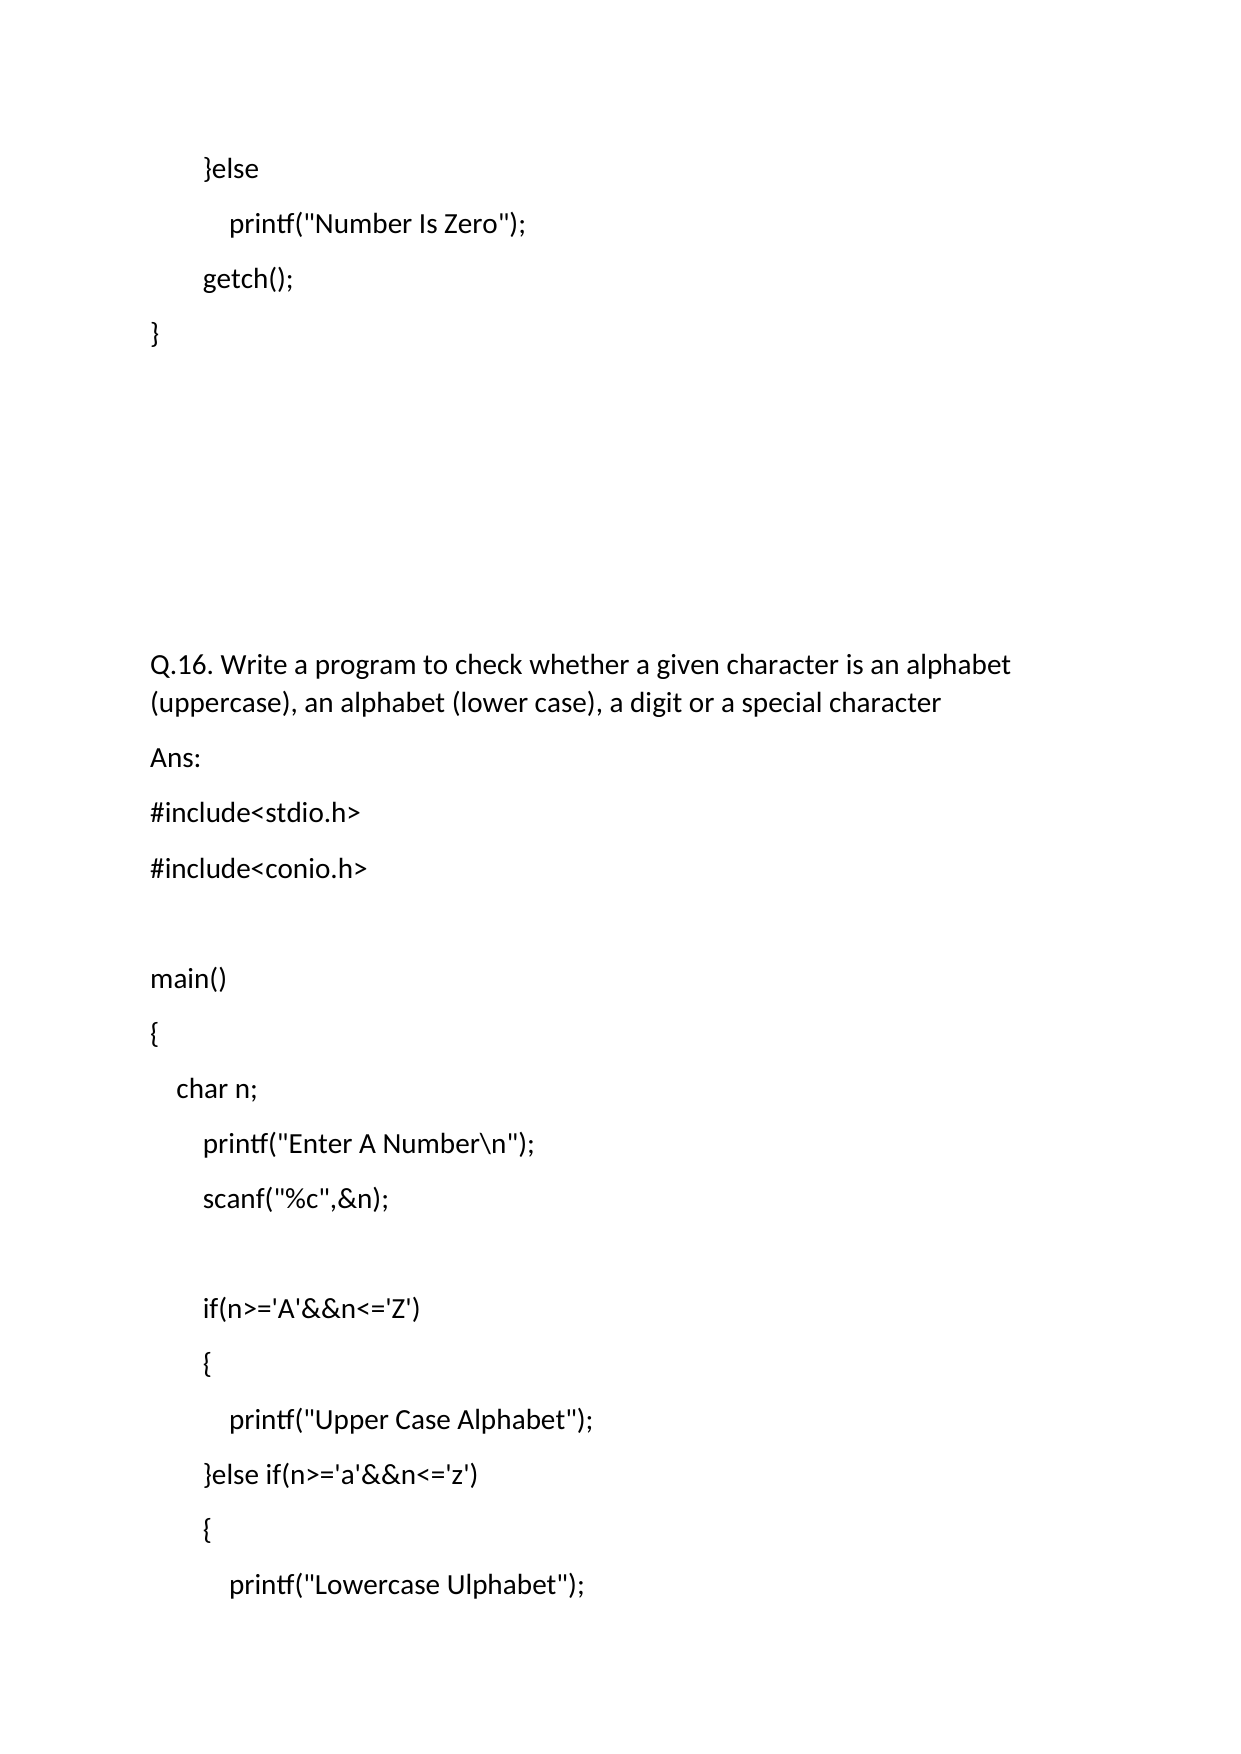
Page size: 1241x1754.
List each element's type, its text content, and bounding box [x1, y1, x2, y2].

text #include<stdio.h> [150, 794, 1090, 830]
text printf("Number Is Zero"); [150, 205, 1090, 241]
text }else if(n>='a'&&n<='z') [150, 1456, 1090, 1491]
text { [150, 1015, 1090, 1051]
text Q.16. Write a program to check whether a given character is an alphabet (uppercase), an alphabet (lower case), a digit or a special character [150, 646, 1090, 720]
text }else [150, 150, 1090, 186]
text #include<conio.h> [150, 850, 1090, 885]
text char n; [150, 1070, 1090, 1106]
text printf("Lowercase Ulphabet"); [150, 1566, 1090, 1602]
text } [150, 315, 1090, 351]
text printf("Upper Case Alphabet"); [150, 1401, 1090, 1436]
text getch(); [150, 260, 1090, 296]
text printf("Enter A Number\n"); [150, 1125, 1090, 1161]
text { [150, 1511, 1090, 1547]
text Ans: [150, 739, 1090, 775]
text if(n>='A'&&n<='Z') [150, 1291, 1090, 1326]
text main() [150, 960, 1090, 996]
text scanf("%c",&n); [150, 1180, 1090, 1216]
text { [150, 1346, 1090, 1381]
